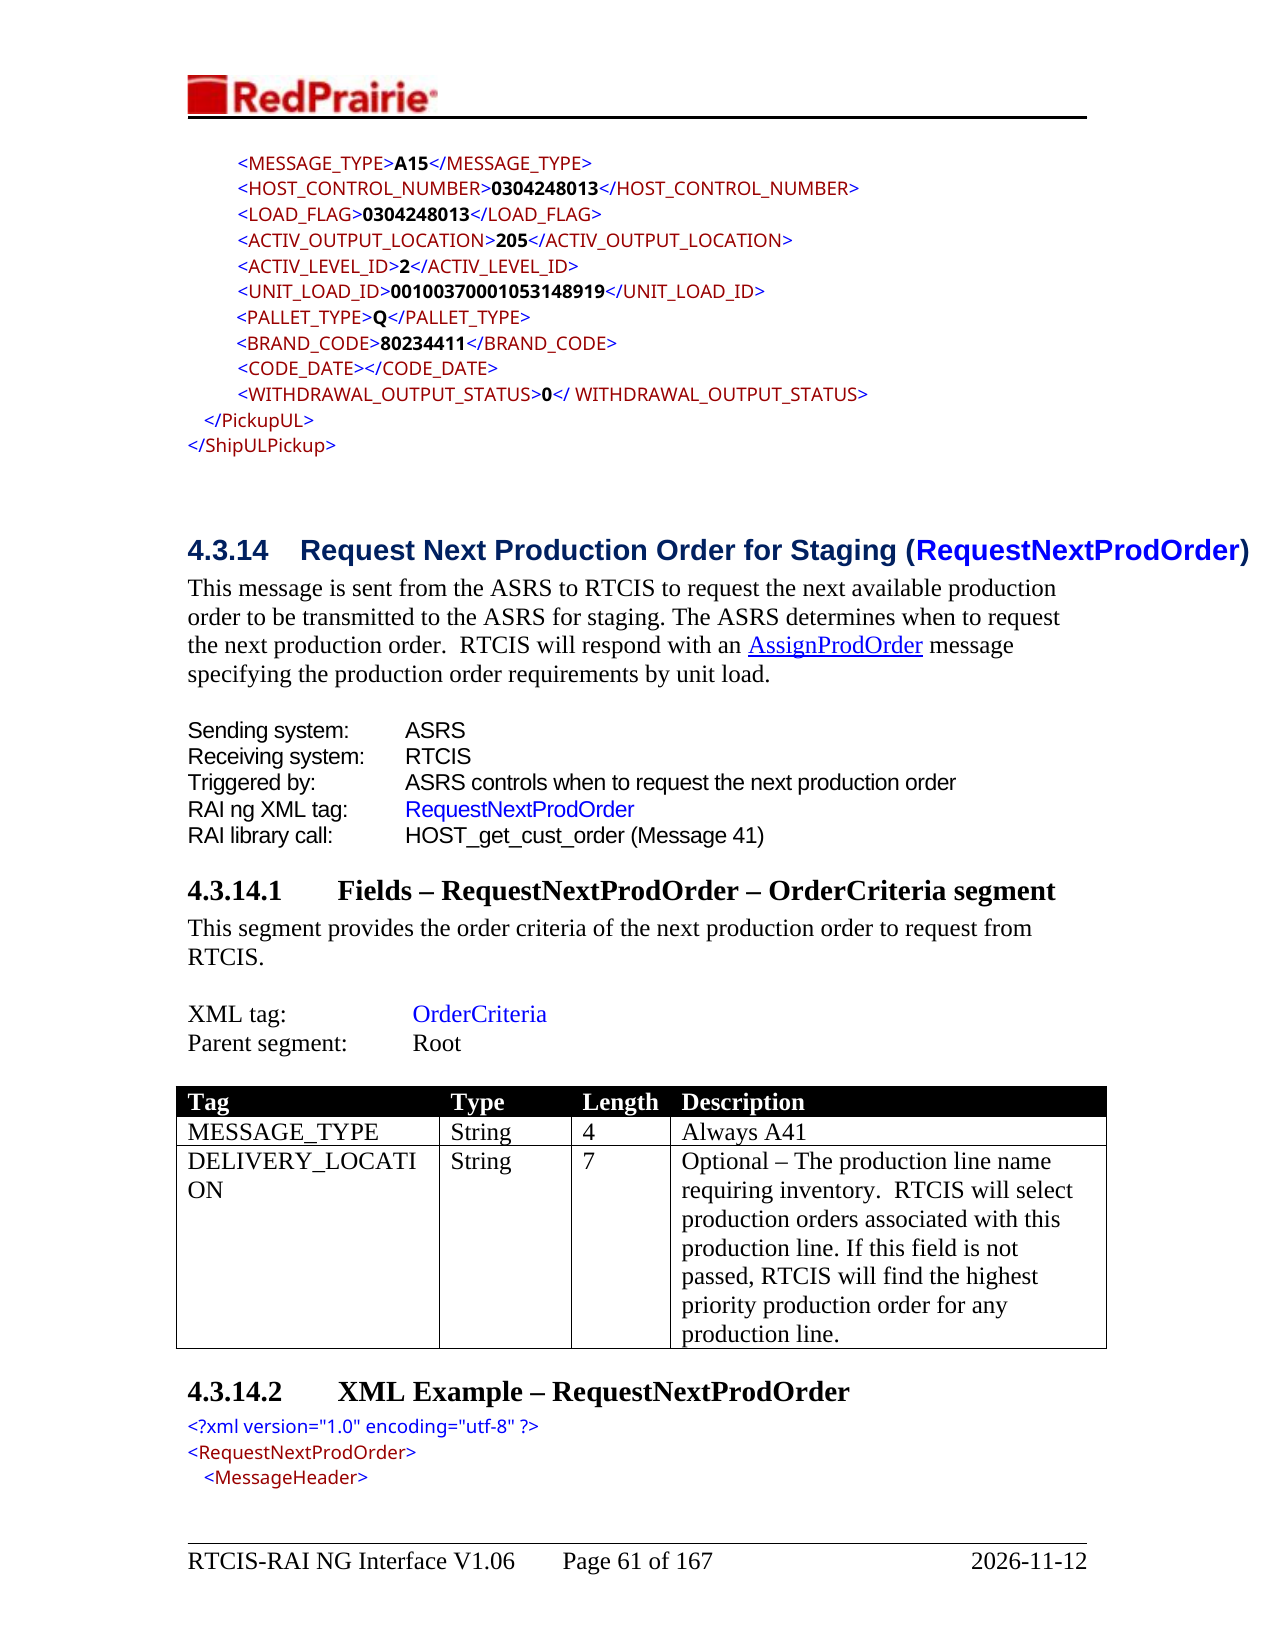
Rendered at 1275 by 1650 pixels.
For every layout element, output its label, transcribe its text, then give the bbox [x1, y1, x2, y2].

text <WITHDRAWAL_OUTPUT_STATUS>0</ WITHDRAWAL_OUTPUT_STATUS> [187, 381, 1087, 407]
picture [187, 75, 438, 114]
text <MessageHeader> [187, 1464, 1087, 1490]
text </ShipULPickup> [187, 433, 1087, 458]
text <BRAND_CODE>80234411</BRAND_CODE> [187, 330, 1087, 355]
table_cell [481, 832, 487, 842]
text </PickupUL> [187, 407, 1087, 433]
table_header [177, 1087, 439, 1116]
text <?xml version="1.0" encoding="utf-8" ?> [187, 1413, 1087, 1439]
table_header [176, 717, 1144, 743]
text <MESSAGE_TYPE>A15</MESSAGE_TYPE> [187, 150, 1087, 176]
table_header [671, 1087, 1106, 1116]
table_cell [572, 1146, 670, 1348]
subtitle XML Example – RequestNextProdOrder [187, 1374, 1087, 1407]
text This segment provides the order criteria of the next production order to request from RTCIS. [187, 913, 1087, 971]
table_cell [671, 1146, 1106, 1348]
subtitle Request Next Production Order for Staging (RequestNextProdOrder) [187, 533, 1275, 567]
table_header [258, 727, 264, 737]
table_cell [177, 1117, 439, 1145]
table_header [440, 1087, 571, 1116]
text <ACTIV_LEVEL_ID>2</ACTIV_LEVEL_ID> [187, 253, 1087, 279]
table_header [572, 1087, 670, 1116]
text <CODE_DATE></CODE_DATE> [187, 355, 1087, 381]
text <UNIT_LOAD_ID>00100370001053148919</UNIT_LOAD_ID> [187, 279, 1087, 304]
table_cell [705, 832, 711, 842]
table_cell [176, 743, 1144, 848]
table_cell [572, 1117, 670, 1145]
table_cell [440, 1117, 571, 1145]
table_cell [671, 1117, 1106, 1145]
text Parent segment: Root [187, 1028, 1087, 1057]
text <RequestNextProdOrder> [187, 1439, 1162, 1464]
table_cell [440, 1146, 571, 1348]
text <ACTIV_OUTPUT_LOCATION>205</ACTIV_OUTPUT_LOCATION> [187, 227, 1087, 253]
text <LOAD_FLAG>0304248013</LOAD_FLAG> [187, 201, 1087, 227]
subtitle Fields – RequestNextProdOrder – OrderCriteria segment [187, 873, 1087, 907]
text XML tag: OrderCriteria [187, 999, 1087, 1028]
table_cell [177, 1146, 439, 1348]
text <PALLET_TYPE>Q</PALLET_TYPE> [187, 304, 1087, 330]
text This message is sent from the ASRS to RTCIS to request the next available production order to be transmitted to the ASRS for staging. The ASRS determines when to request the next production order. RTCIS will respond with an AssignProdOrder message specifying the production order requirements by unit load. [187, 573, 1087, 688]
text <HOST_CONTROL_NUMBER>0304248013</HOST_CONTROL_NUMBER> [187, 176, 1087, 201]
